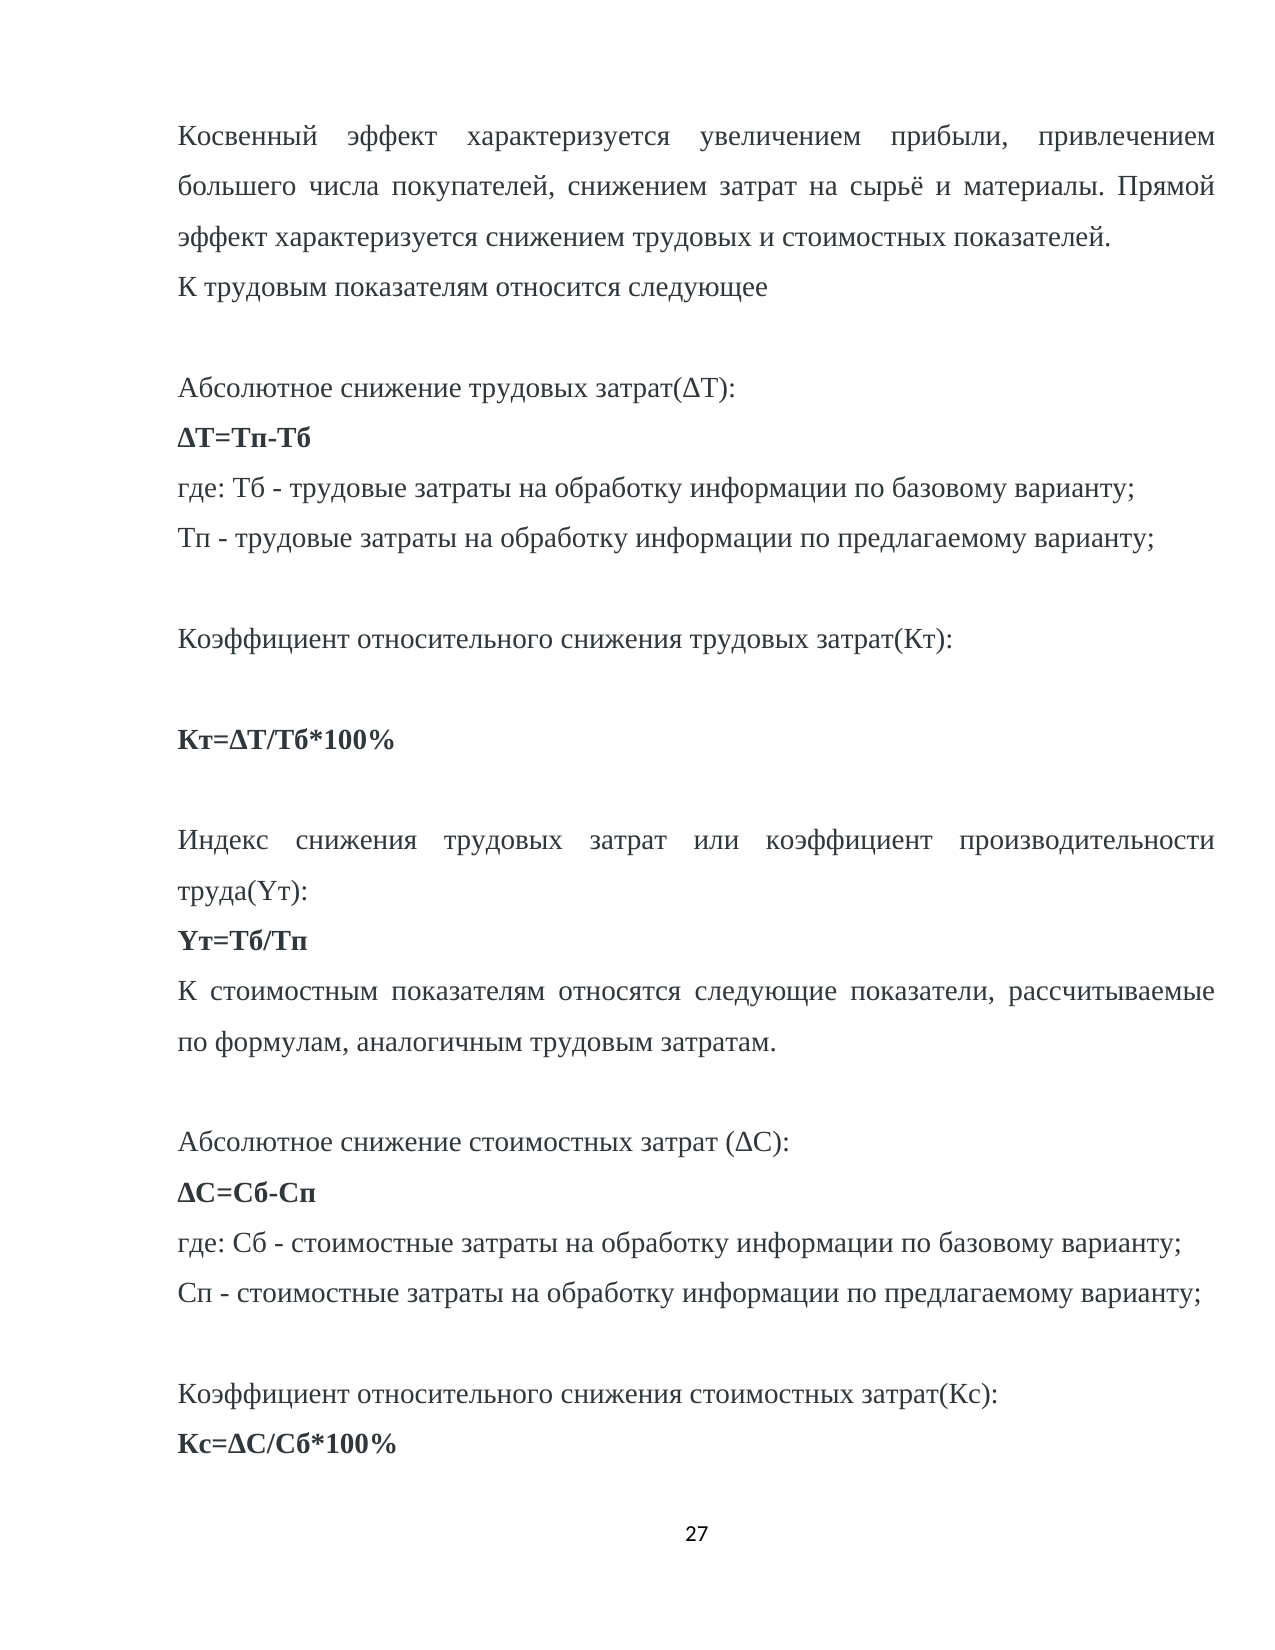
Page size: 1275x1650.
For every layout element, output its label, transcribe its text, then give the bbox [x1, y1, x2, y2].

text Коэффициент относительного снижения стоимостных затрат(Кс): [177, 1376, 1216, 1409]
text Сп - стоимостные затраты на обработку информации по предлагаемому варианту; [177, 1275, 1216, 1309]
text где: Тб - трудовые затраты на обработку информации по базовому варианту; [177, 470, 1216, 504]
text К трудовым показателям относится следующее [177, 269, 1216, 303]
text Кс=∆С/Сб*100% [177, 1426, 1216, 1460]
text ∆С=Сб-Сп [177, 1175, 1216, 1208]
text Абсолютное снижение трудовых затрат(∆T): [177, 370, 1216, 403]
text Абсолютное снижение стоимостных затрат (∆С): [177, 1124, 1216, 1158]
text Коэффициент относительного снижения трудовых затрат(Кт): [177, 621, 1216, 655]
text Тп - трудовые затраты на обработку информации по предлагаемому варианту; [177, 521, 1216, 554]
text Yт=Тб/Тп [177, 923, 1216, 957]
text К стоимостным показателям относятся следующие показатели, рассчитываемые по формулам, аналогичным трудовым затратам. [177, 973, 1216, 1057]
text ∆T=Tп-Tб [177, 420, 1216, 453]
text где: Сб - стоимостные затраты на обработку информации по базовому варианту; [177, 1225, 1216, 1258]
text Индекс снижения трудовых затрат или коэффициент производительности труда(Yт): [177, 822, 1216, 906]
text Кт=∆T/Tб*100% [177, 722, 1216, 755]
text Косвенный эффект характеризуется увеличением прибыли, привлечением большего числа покупателей, снижением затрат на сырьё и материалы. Прямой эффект характеризуется снижением трудовых и стоимостных показателей. [177, 118, 1216, 252]
